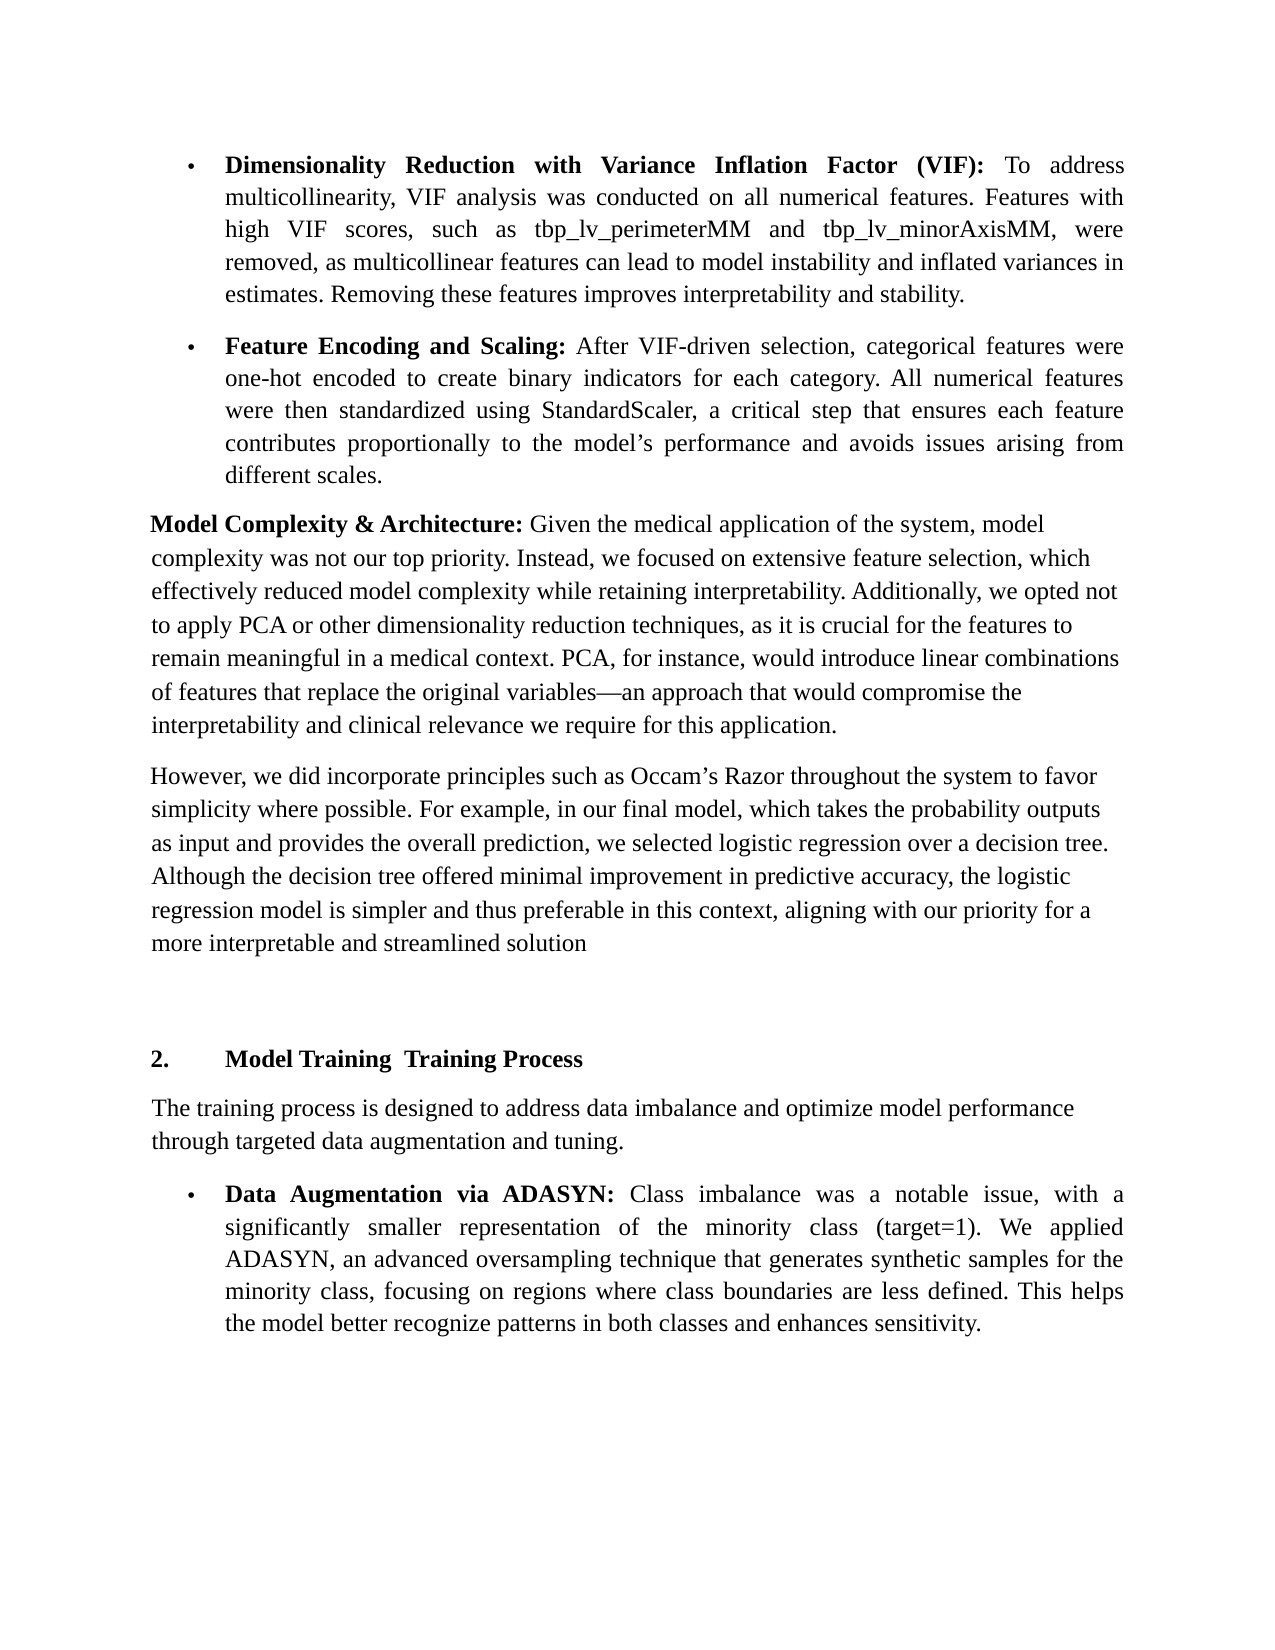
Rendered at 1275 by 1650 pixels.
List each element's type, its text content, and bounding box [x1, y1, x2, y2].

text However, we did incorporate principles such as Occam’s Razor throughout the system to favor simplicity where possible. For example, in our final model, which takes the probability outputs as input and provides the overall prediction, we selected logistic regression over a decision tree. Although the decision tree offered minimal improvement in predictive accuracy, the logistic regression model is simpler and thus preferable in this context, aligning with our priority for a more interpretable and streamlined solution [150, 761, 1124, 957]
list Data Augmentation via ADASYN: Class imbalance was a notable issue, with a significantly smaller representation of the minority class (target=1). We applied ADASYN, an advanced oversampling technique that generates synthetic samples for the minority class, focusing on regions where class boundaries are less defined. This helps the model better recognize patterns in both classes and enhances sensitivity. [187, 1179, 1125, 1337]
list Feature Encoding and Scaling: After VIF-driven selection, categorical features were one-hot encoded to create binary indicators for each category. All numerical features were then standardized using StandardScaler, a critical step that ensures each feature contributes proportionally to the model’s performance and avoids issues arising from different scales. [187, 331, 1125, 489]
list Model Training Training Process [150, 1044, 1125, 1073]
text The training process is designed to address data imbalance and optimize model performance through targeted data augmentation and tuning. [151, 1093, 1125, 1155]
list Dimensionality Reduction with Variance Inflation Factor (VIF): To address multicollinearity, VIF analysis was conducted on all numerical features. Features with high VIF scores, such as tbp_lv_perimeterMM and tbp_lv_minorAxisMM, were removed, as multicollinear features can lead to model instability and inflated variances in estimates. Removing these features improves interpretability and stability. [187, 150, 1125, 307]
text Model Complexity & Architecture: Given the medical application of the system, model complexity was not our top priority. Instead, we focused on extensive feature selection, which effectively reduced model complexity while retaining interpretability. Additionally, we opted not to apply PCA or other dimensionality reduction techniques, as it is crucial for the features to remain meaningful in a medical context. PCA, for instance, would introduce linear combinations of features that replace the original variables—an approach that would compromise the interpretability and clinical relevance we require for this application. [150, 509, 1124, 739]
